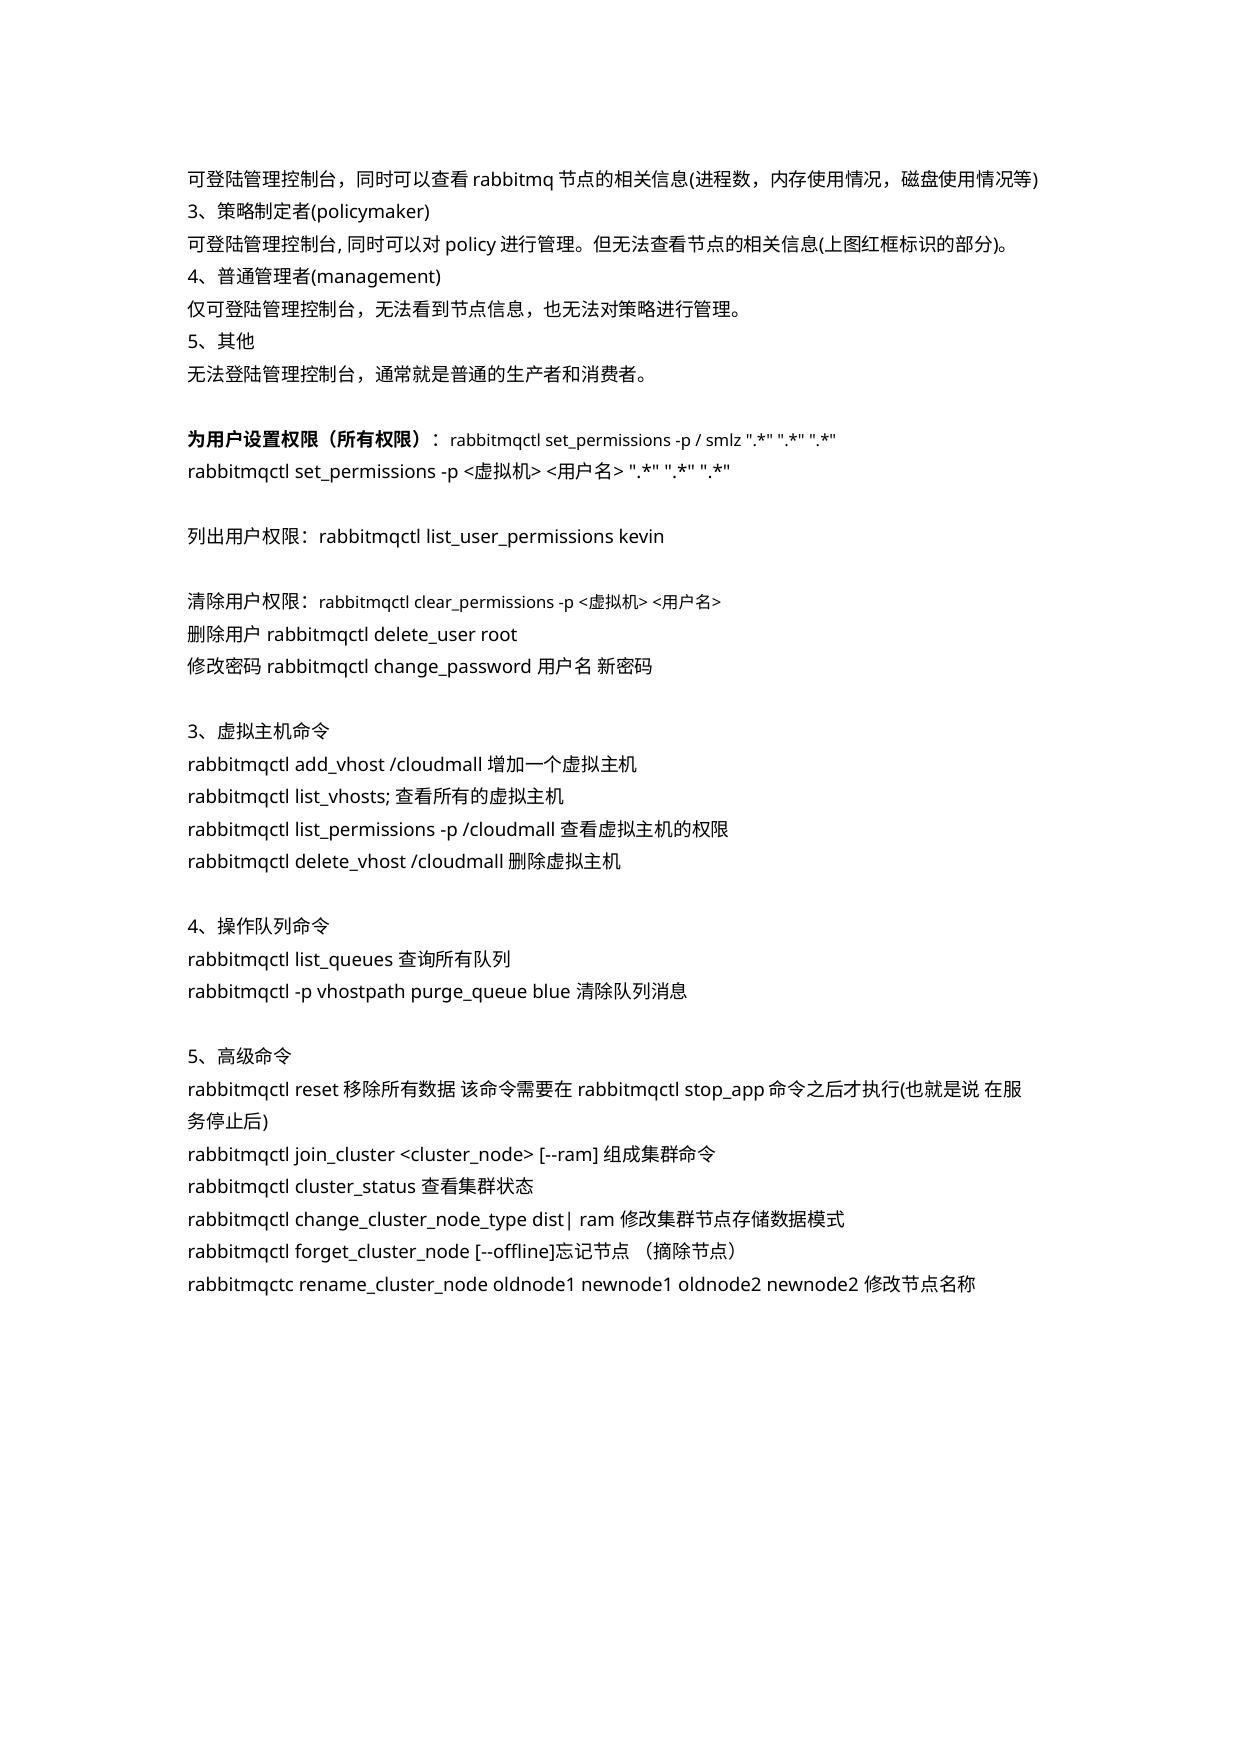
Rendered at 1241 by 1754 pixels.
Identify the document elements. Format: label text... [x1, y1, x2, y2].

text 为用户设置权限（所有权限）：rabbitmqctl set_permissions -p / smlz ".*" ".*" ".*" [187, 422, 1053, 454]
text rabbitmqctl set_permissions -p <虚拟机> <用户名> ".*" ".*" ".*" [187, 454, 1053, 487]
text 可登陆管理控制台, 同时可以对policy进行管理。但无法查看节点的相关信息(上图红框标识的部分)。 [187, 227, 1053, 259]
text 清除用户权限：rabbitmqctl clear_permissions -p <虚拟机> <用户名> [187, 584, 1053, 617]
text 3、策略制定者(policymaker) [187, 194, 1053, 227]
text 5、高级命令 [187, 1039, 1053, 1072]
text 3、虚拟主机命令 [187, 714, 1053, 747]
text rabbitmqctl add_vhost /cloudmall 增加一个虚拟主机 rabbitmqctl list_vhosts; 查看所有的虚拟主机 rabbitmqctl list_permissions -p /cloudmall 查看虚拟主机的权限 rabbitmqctl delete_vhost /cloudmall 删除虚拟主机 [187, 747, 1053, 877]
text 4、操作队列命令 [187, 909, 1053, 942]
text 可登陆管理控制台，同时可以查看rabbitmq节点的相关信息(进程数，内存使用情况，磁盘使用情况等) [187, 162, 1053, 194]
text 删除用户 rabbitmqctl delete_user root 修改密码 rabbitmqctl change_password 用户名 新密码 [187, 617, 1053, 682]
text 无法登陆管理控制台，通常就是普通的生产者和消费者。 [187, 357, 1053, 389]
text 4、普通管理者(management) [187, 259, 1053, 292]
text 列出用户权限：rabbitmqctl list_user_permissions kevin [187, 519, 1053, 552]
text rabbitmqctl list_queues 查询所有队列 rabbitmqctl -p vhostpath purge_queue blue 清除队列消息 [187, 942, 1053, 1007]
text 5、其他 [187, 324, 1053, 357]
text 仅可登陆管理控制台，无法看到节点信息，也无法对策略进行管理。 [187, 292, 1053, 324]
text rabbitmqctl reset 移除所有数据 该命令需要在 rabbitmqctl stop_app命令之后才执行(也就是说 在服 务停止后) rabbitmqctl join_cluster <cluster_node> [--ram] 组成集群命令 rabbitmqctl cluster_status 查看集群状态 rabbitmqctl change_cluster_node_type dist| ram 修改集群节点存储数据模式 rabbitmqctl forget_cluster_node [--offline]忘记节点 （摘除节点） rabbitmqctc rename_cluster_node oldnode1 newnode1 oldnode2 newnode2 修改节点名称 [187, 1072, 1053, 1299]
